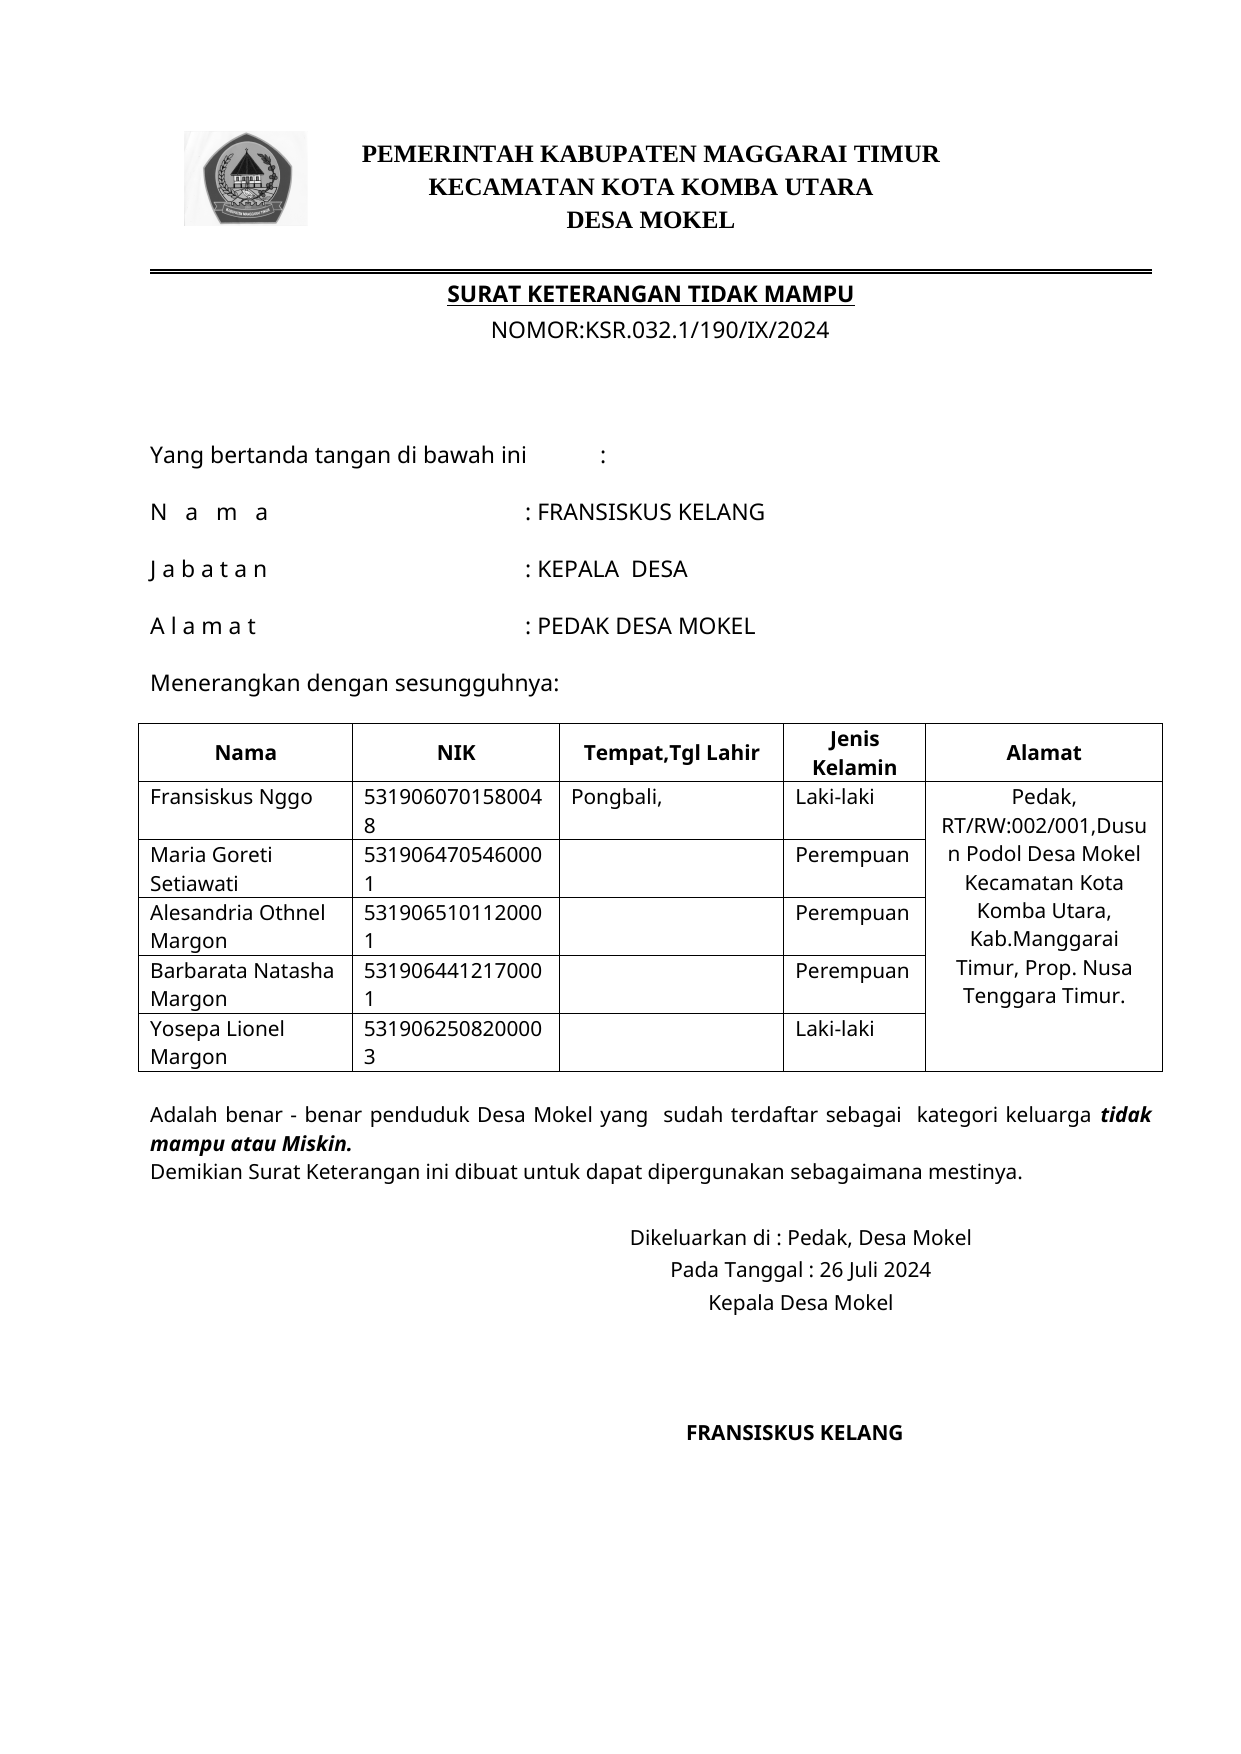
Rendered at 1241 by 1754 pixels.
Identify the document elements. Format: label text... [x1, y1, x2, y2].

table_cell Fransiskus Nggo [139, 782, 352, 839]
text FRANSISKUS KELANG [675, 1418, 1152, 1447]
table_cell [560, 840, 783, 897]
text Adalah benar - benar penduduk Desa Mokel yang sudah terdaftar sebagai kategori keluarga tidak mampu atau Miskin. [150, 1101, 1152, 1157]
text Kepala Desa Mokel [375, 1288, 1152, 1316]
table_header Alamat [926, 724, 1162, 781]
table_header NIK [353, 724, 559, 781]
table_cell [560, 898, 783, 955]
table_cell 5319060701580048 [353, 782, 559, 839]
text Menerangkan dengan sesungguhnya: [150, 667, 1152, 698]
table_cell Pongbali, [560, 782, 783, 839]
text Yang bertanda tangan di bawah ini : [150, 439, 1152, 471]
text NOMOR:KSR.032.1/190/IX/2024 [225, 314, 1152, 345]
table_cell Maria Goreti Setiawati [139, 840, 352, 897]
table_cell [560, 956, 783, 1013]
table_cell Perempuan [784, 956, 925, 1013]
text J a b a t a n : KEPALA DESA [150, 553, 1152, 584]
text Demikian Surat Keterangan ini dibuat untuk dapat dipergunakan sebagaimana mestinya. [150, 1157, 1152, 1186]
table_cell Pedak, RT/RW:002/001,Dusun Podol Desa Mokel Kecamatan Kota Komba Utara, Kab.Manggarai Timur, Prop. Nusa Tenggara Timur. [926, 782, 1162, 1071]
table_cell Laki-laki [784, 1014, 925, 1071]
table_cell Alesandria Othnel Margon [139, 898, 352, 955]
table_cell 5319064705460001 [353, 840, 559, 897]
table_cell 5319064412170001 [353, 956, 559, 1013]
table_cell Perempuan [784, 898, 925, 955]
table_cell Barbarata Natasha Margon [139, 956, 352, 1013]
table_cell Perempuan [784, 840, 925, 897]
table_header Jenis Kelamin [784, 724, 925, 781]
text SURAT KETERANGAN TIDAK MAMPU [150, 278, 1152, 309]
table_header Tempat,Tgl Lahir [560, 724, 783, 781]
text Dikeluarkan di : Pedak, Desa Mokel [375, 1223, 1152, 1251]
table_cell Laki-laki [784, 782, 925, 839]
text A l a m a t : PEDAK DESA MOKEL [150, 610, 1152, 641]
text Pada Tanggal : 26 Juli 2024 [375, 1255, 1152, 1284]
table_cell 5319065101120001 [353, 898, 559, 955]
table_cell Yosepa Lionel Margon [139, 1014, 352, 1071]
table_cell 5319062508200003 [353, 1014, 559, 1071]
text N a m a : FRANSISKUS KELANG [150, 496, 1152, 527]
table_cell [560, 1014, 783, 1071]
table_header Nama [139, 724, 352, 781]
